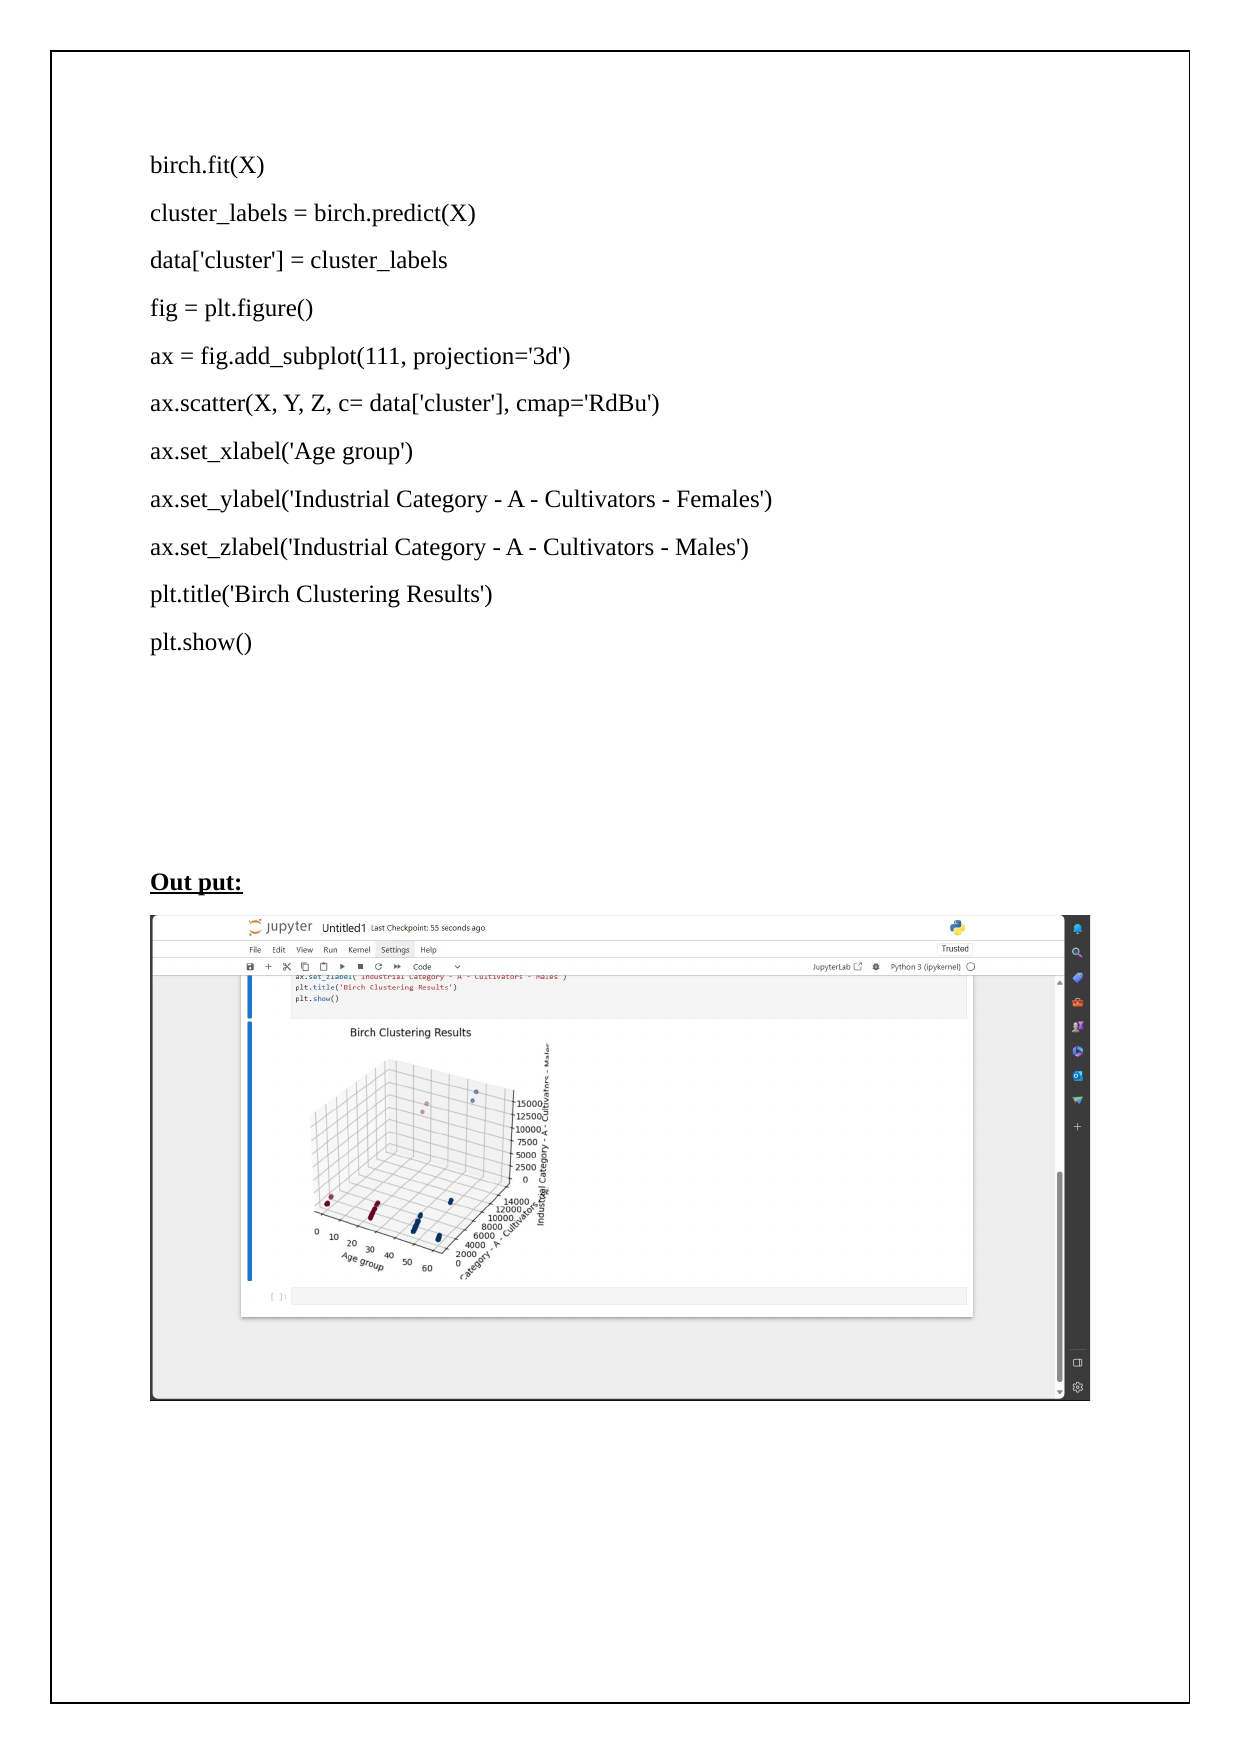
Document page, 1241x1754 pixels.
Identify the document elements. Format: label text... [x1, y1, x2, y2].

text data['cluster'] = cluster_labels [150, 245, 1090, 274]
text birch.fit(X) [150, 150, 1090, 179]
text plt.title('Birch Clustering Results') [150, 579, 1090, 608]
text fig = plt.figure() [150, 293, 1090, 322]
text ax.set_xlabel('Age group') [150, 436, 1090, 465]
picture [150, 915, 1091, 1401]
text plt.show() [150, 627, 1090, 656]
text Out put: [150, 867, 1090, 896]
text ax.scatter(X, Y, Z, c= data['cluster'], cmap='RdBu') [150, 388, 1090, 417]
text ax = fig.add_subplot(111, projection='3d') [150, 341, 1090, 369]
text ax.set_zlabel('Industrial Category - A - Cultivators - Males') [150, 532, 1090, 560]
text cluster_labels = birch.predict(X) [150, 198, 1090, 226]
text ax.set_ylabel('Industrial Category - A - Cultivators - Females') [150, 484, 1090, 513]
